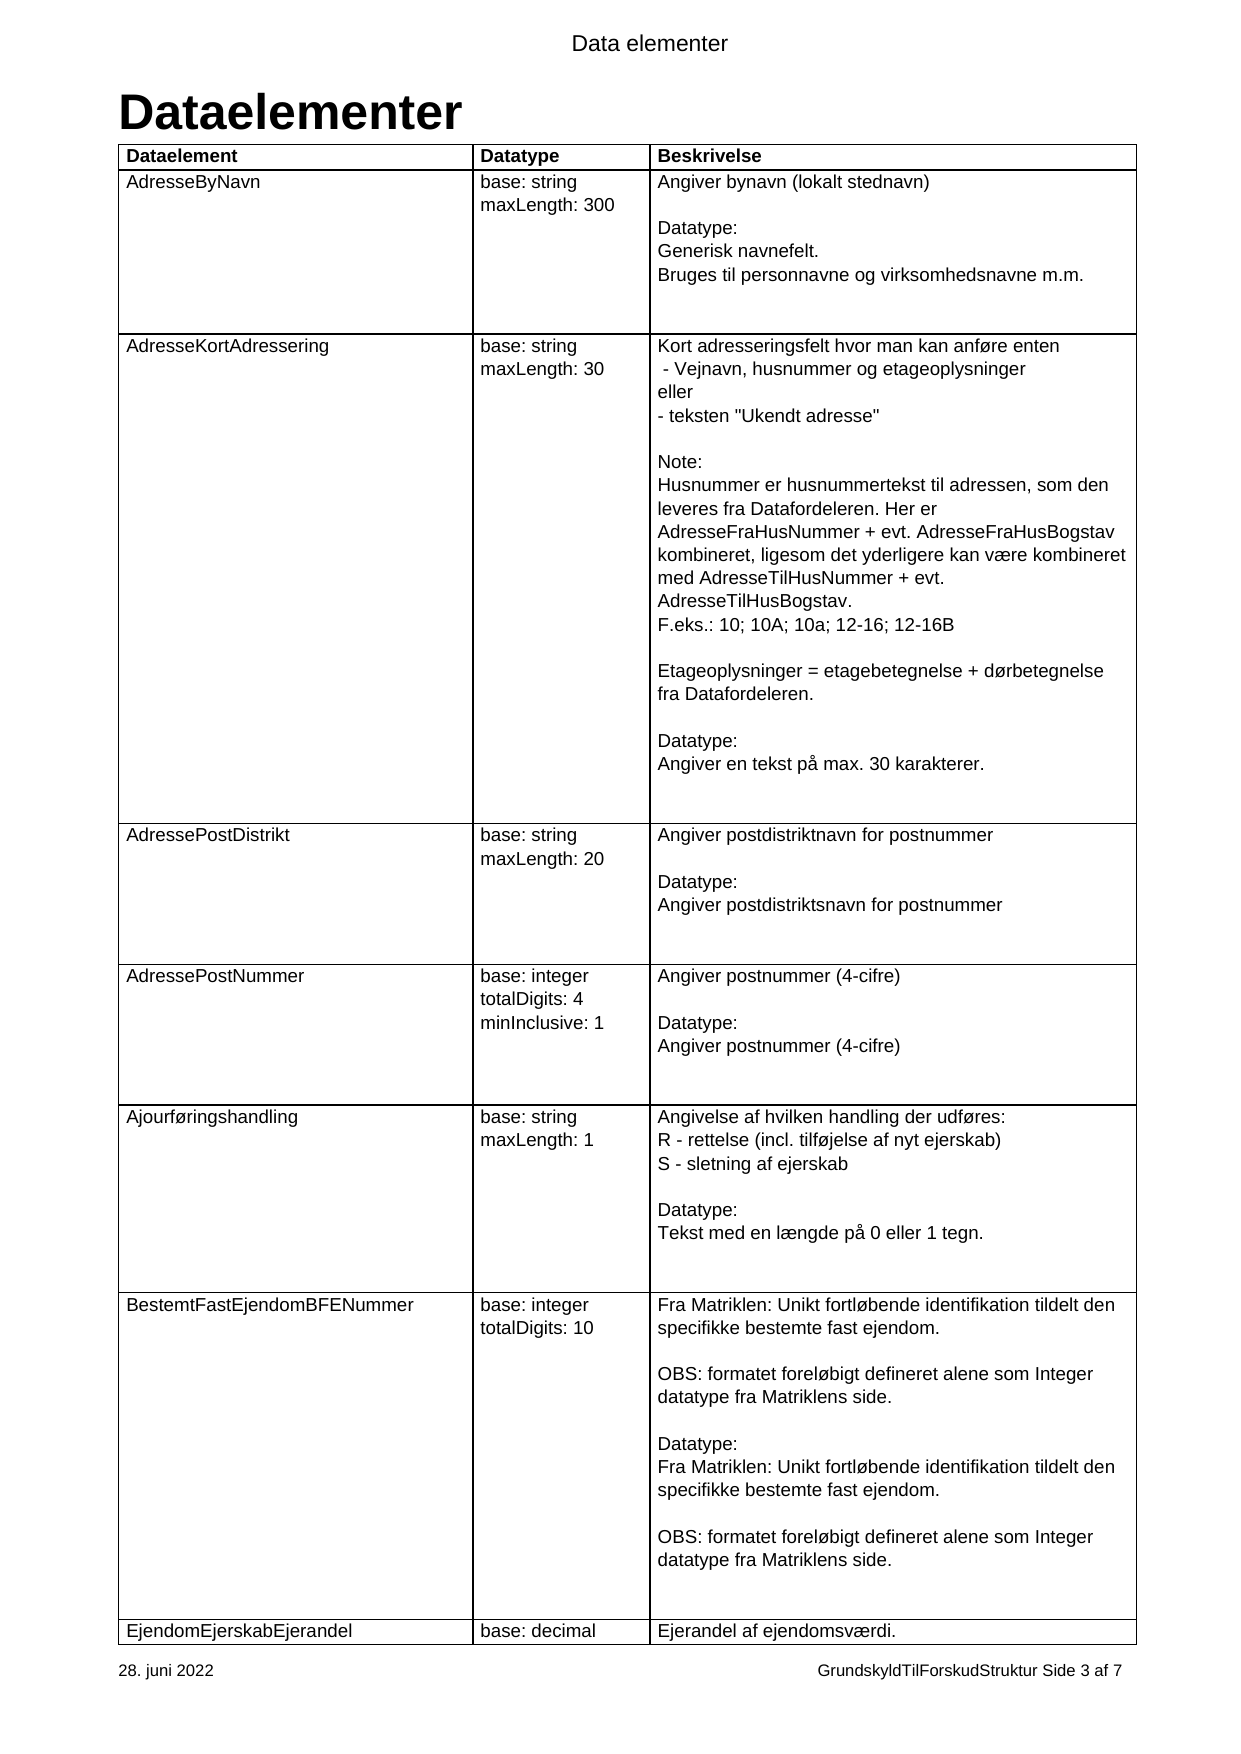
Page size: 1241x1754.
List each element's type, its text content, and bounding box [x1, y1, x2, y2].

table_header Beskrivelse [651, 145, 1136, 169]
table_cell Fra Matriklen: Unikt fortløbende identifikation tildelt den specifikke bestemte fast ejendom. OBS: formatet foreløbigt defineret alene som Integer datatype fra Matriklens side. Datatype: Fra Matriklen: Unikt fortløbende identifikation tildelt den specifikke bestemte fast ejendom. OBS: formatet foreløbigt defineret alene som Integer datatype fra Matriklens side. [651, 1293, 1136, 1618]
table_cell AdressePostNummer [119, 965, 472, 1104]
table_cell base: string maxLength: 1 [474, 1106, 649, 1292]
table_cell Kort adresseringsfelt hvor man kan anføre enten - Vejnavn, husnummer og etageoplysninger eller - teksten "Ukendt adresse" Note: Husnummer er husnummertekst til adressen, som den leveres fra Datafordeleren. Her er AdresseFraHusNummer + evt. AdresseFraHusBogstav kombineret, ligesom det yderligere kan være kombineret med AdresseTilHusNummer + evt. AdresseTilHusBogstav. F.eks.: 10; 10A; 10a; 12-16; 12-16B Etageoplysninger = etagebetegnelse + dørbetegnelse fra Datafordeleren. Datatype: Angiver en tekst på max. 30 karakterer. [651, 335, 1136, 822]
table_cell base: string maxLength: 30 [474, 335, 649, 822]
table_cell base: integer totalDigits: 4 minInclusive: 1 [474, 965, 649, 1104]
table_cell Angiver bynavn (lokalt stednavn) Datatype: Generisk navnefelt. Bruges til personnavne og virksomhedsnavne m.m. [651, 171, 1136, 333]
table_header Datatype [474, 145, 649, 169]
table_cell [119, 1620, 472, 1644]
table_cell Angivelse af hvilken handling der udføres: R - rettelse (incl. tilføjelse af nyt ejerskab) S - sletning af ejerskab Datatype: Tekst med en længde på 0 eller 1 tegn. [651, 1106, 1136, 1292]
table_cell Ajourføringshandling [119, 1106, 472, 1292]
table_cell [651, 1620, 1136, 1644]
table_cell AdressePostDistrikt [119, 824, 472, 963]
table_cell base: string maxLength: 20 [474, 824, 649, 963]
table_cell base: integer totalDigits: 10 [474, 1293, 649, 1618]
table_header Dataelement [119, 145, 472, 169]
table_cell AdresseByNavn [119, 171, 472, 333]
table_cell base: string maxLength: 300 [474, 171, 649, 333]
table_cell Angiver postdistriktnavn for postnummer Datatype: Angiver postdistriktsnavn for postnummer [651, 824, 1136, 963]
table_cell AdresseKortAdressering [119, 335, 472, 822]
table_cell BestemtFastEjendomBFENummer [119, 1293, 472, 1618]
text Dataelementer [118, 82, 1181, 140]
table_cell Angiver postnummer (4-cifre) Datatype: Angiver postnummer (4-cifre) [651, 965, 1136, 1104]
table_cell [474, 1620, 649, 1644]
